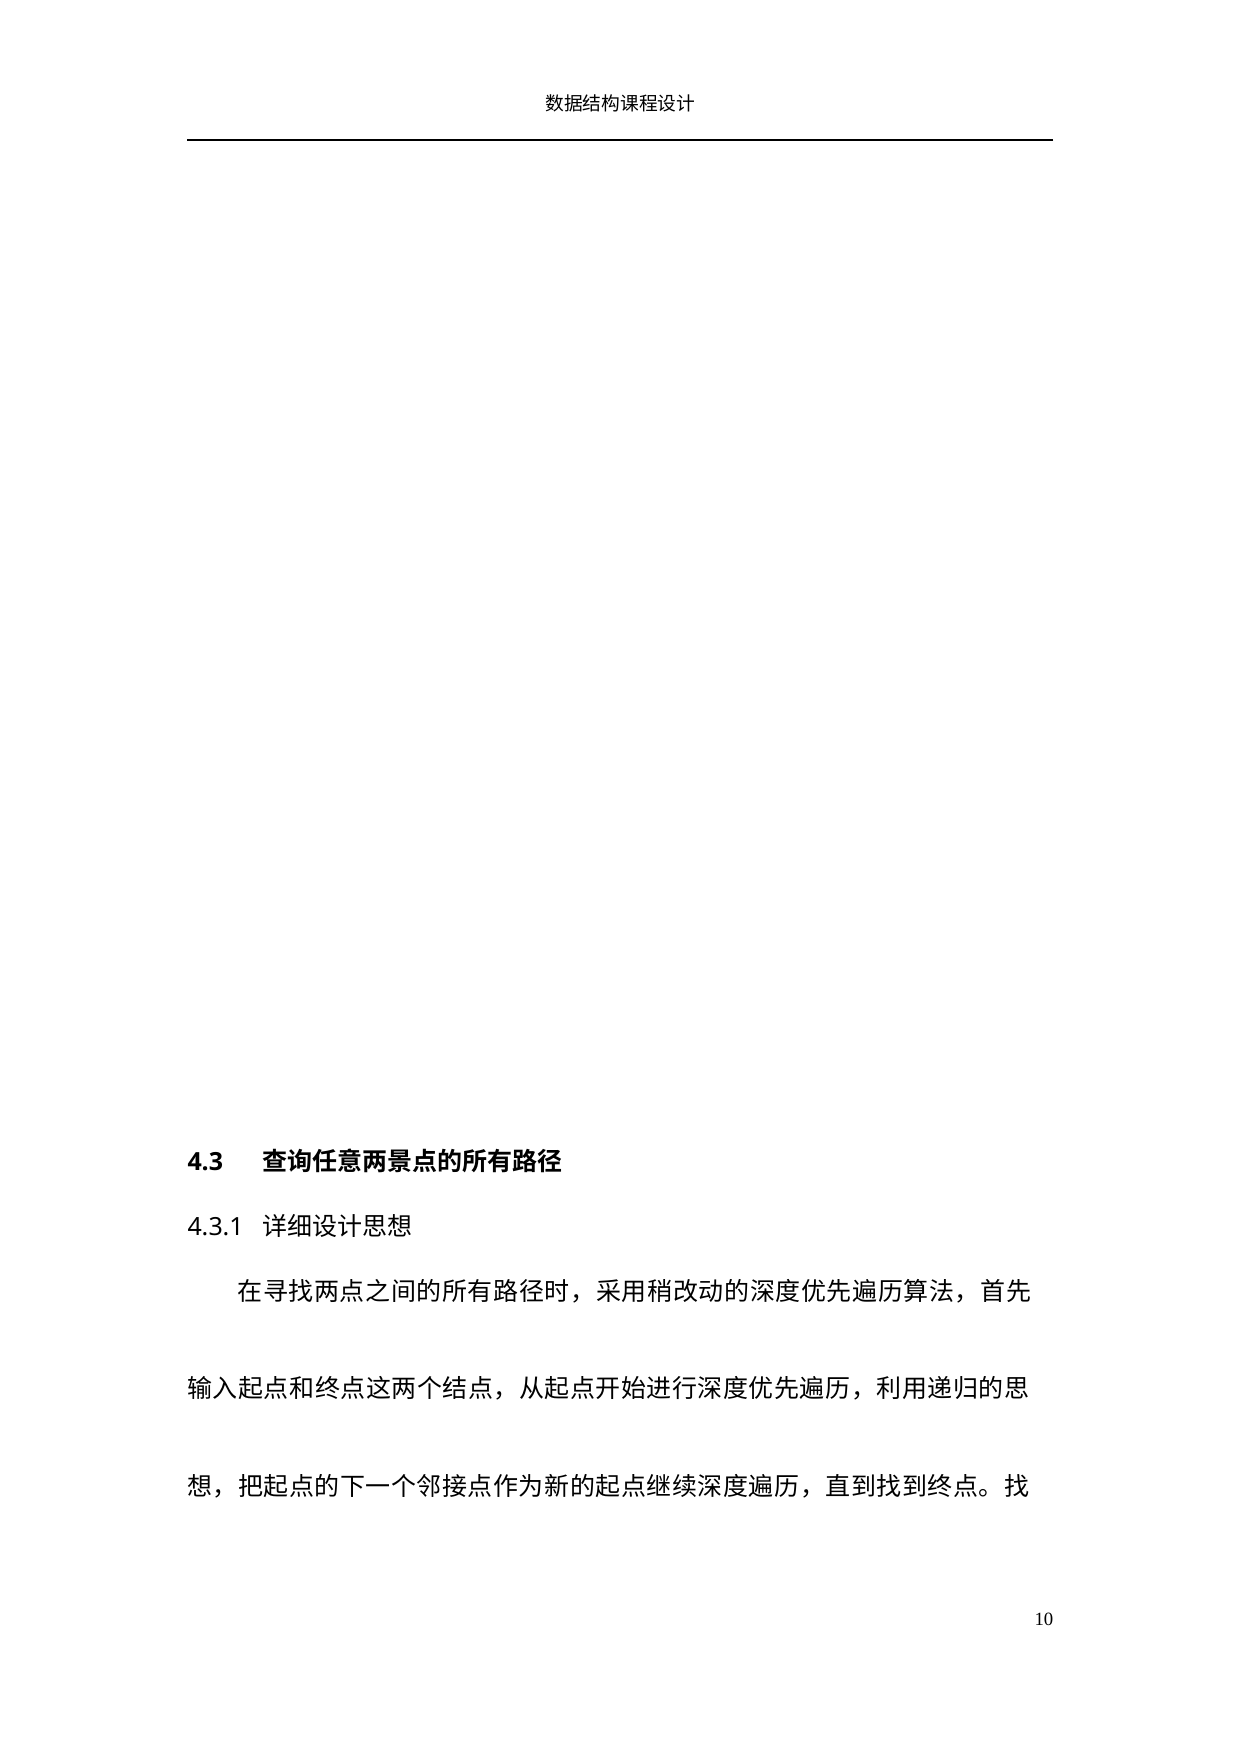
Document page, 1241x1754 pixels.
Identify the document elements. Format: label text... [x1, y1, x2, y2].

list 查询任意两景点的所有路径 [187, 1127, 1053, 1192]
list 详细设计思想 [187, 1192, 1053, 1257]
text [187, 1257, 1031, 1517]
